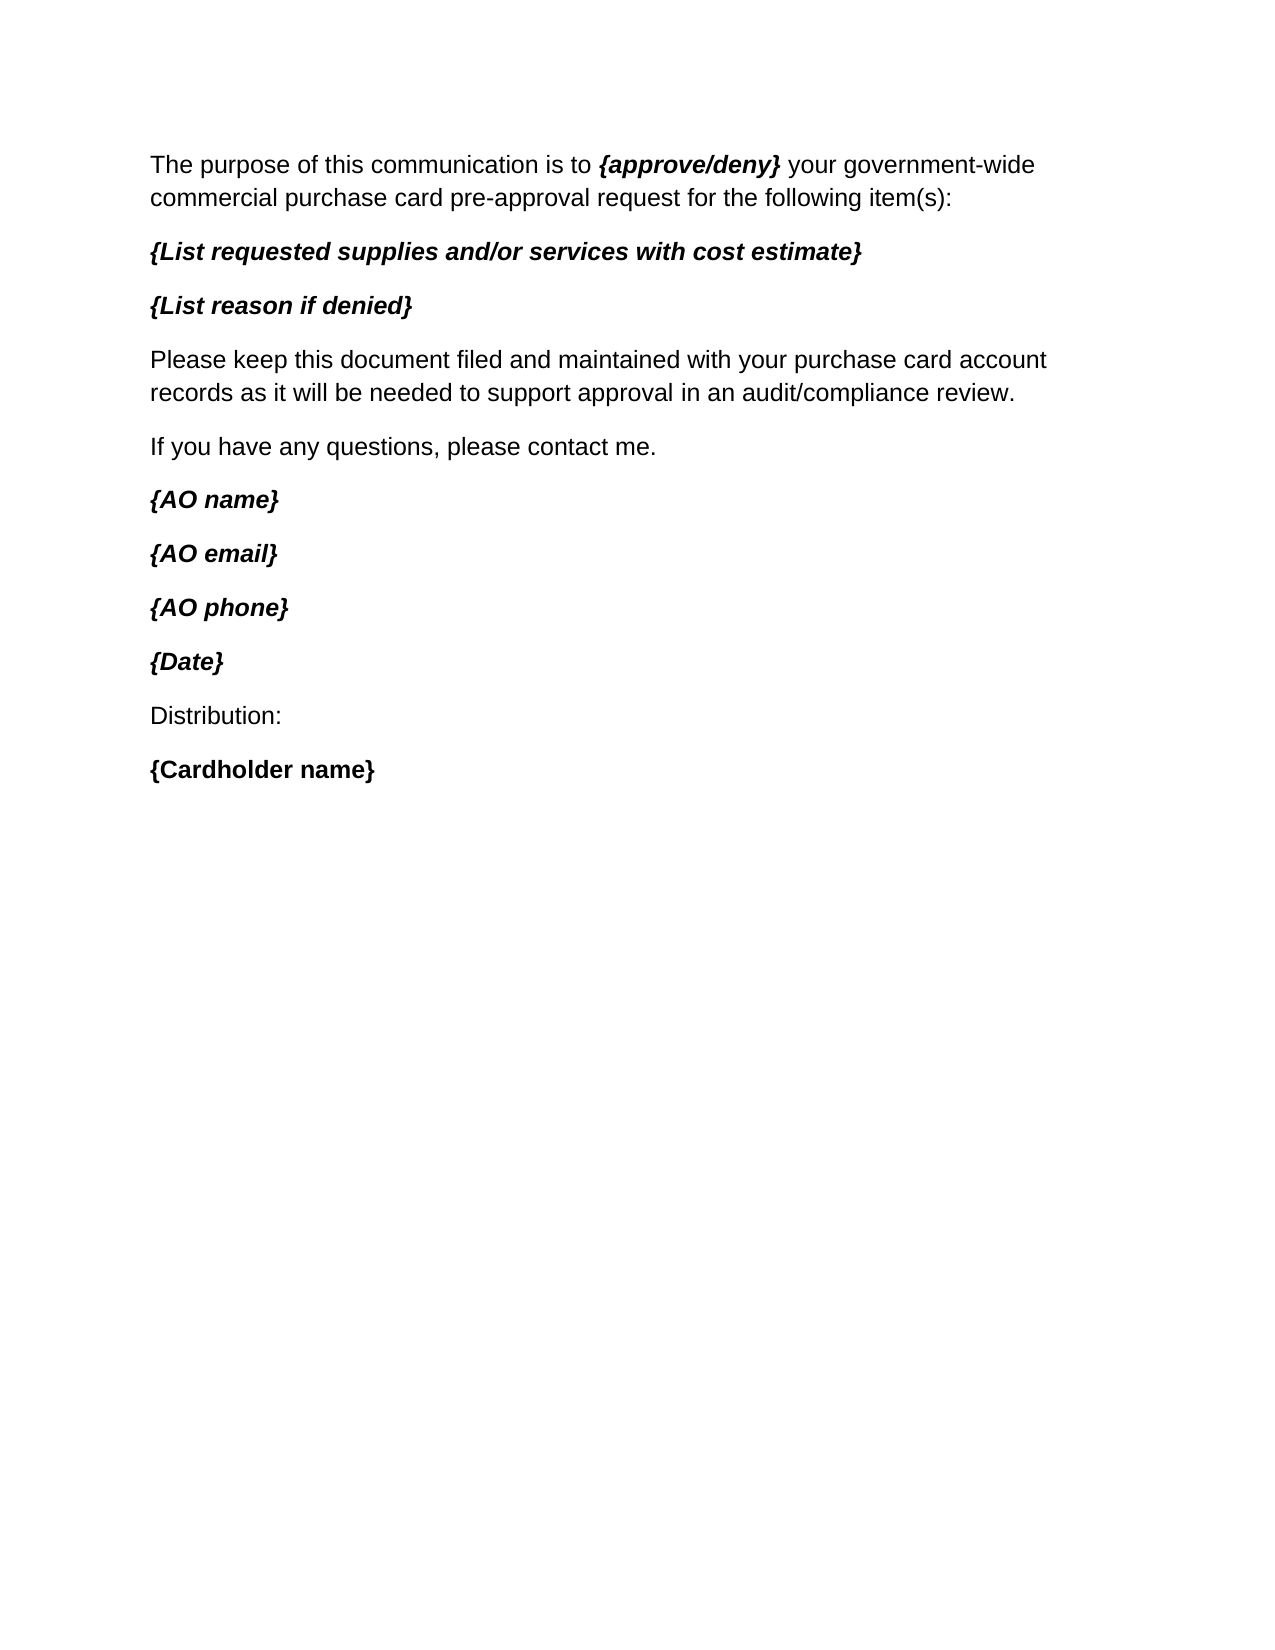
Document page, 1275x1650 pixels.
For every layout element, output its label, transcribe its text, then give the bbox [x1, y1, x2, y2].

text {List requested supplies and/or services with cost estimate} [150, 237, 1125, 266]
text {AO name} [150, 485, 1125, 514]
text Distribution: [150, 701, 1125, 729]
text {AO email} [150, 539, 1125, 568]
text The purpose of this communication is to {approve/deny} your government-wide commercial purchase card pre-approval request for the following item(s): [150, 150, 1125, 212]
text If you have any questions, please contact me. [150, 431, 1125, 460]
text {AO phone} [150, 593, 1125, 622]
text {List reason if denied} [150, 291, 1125, 319]
text Please keep this document filed and maintained with your purchase card account records as it will be needed to support approval in an audit/compliance review. [150, 344, 1125, 406]
text {Cardholder name} [150, 754, 1125, 783]
text {Date} [150, 647, 1125, 676]
